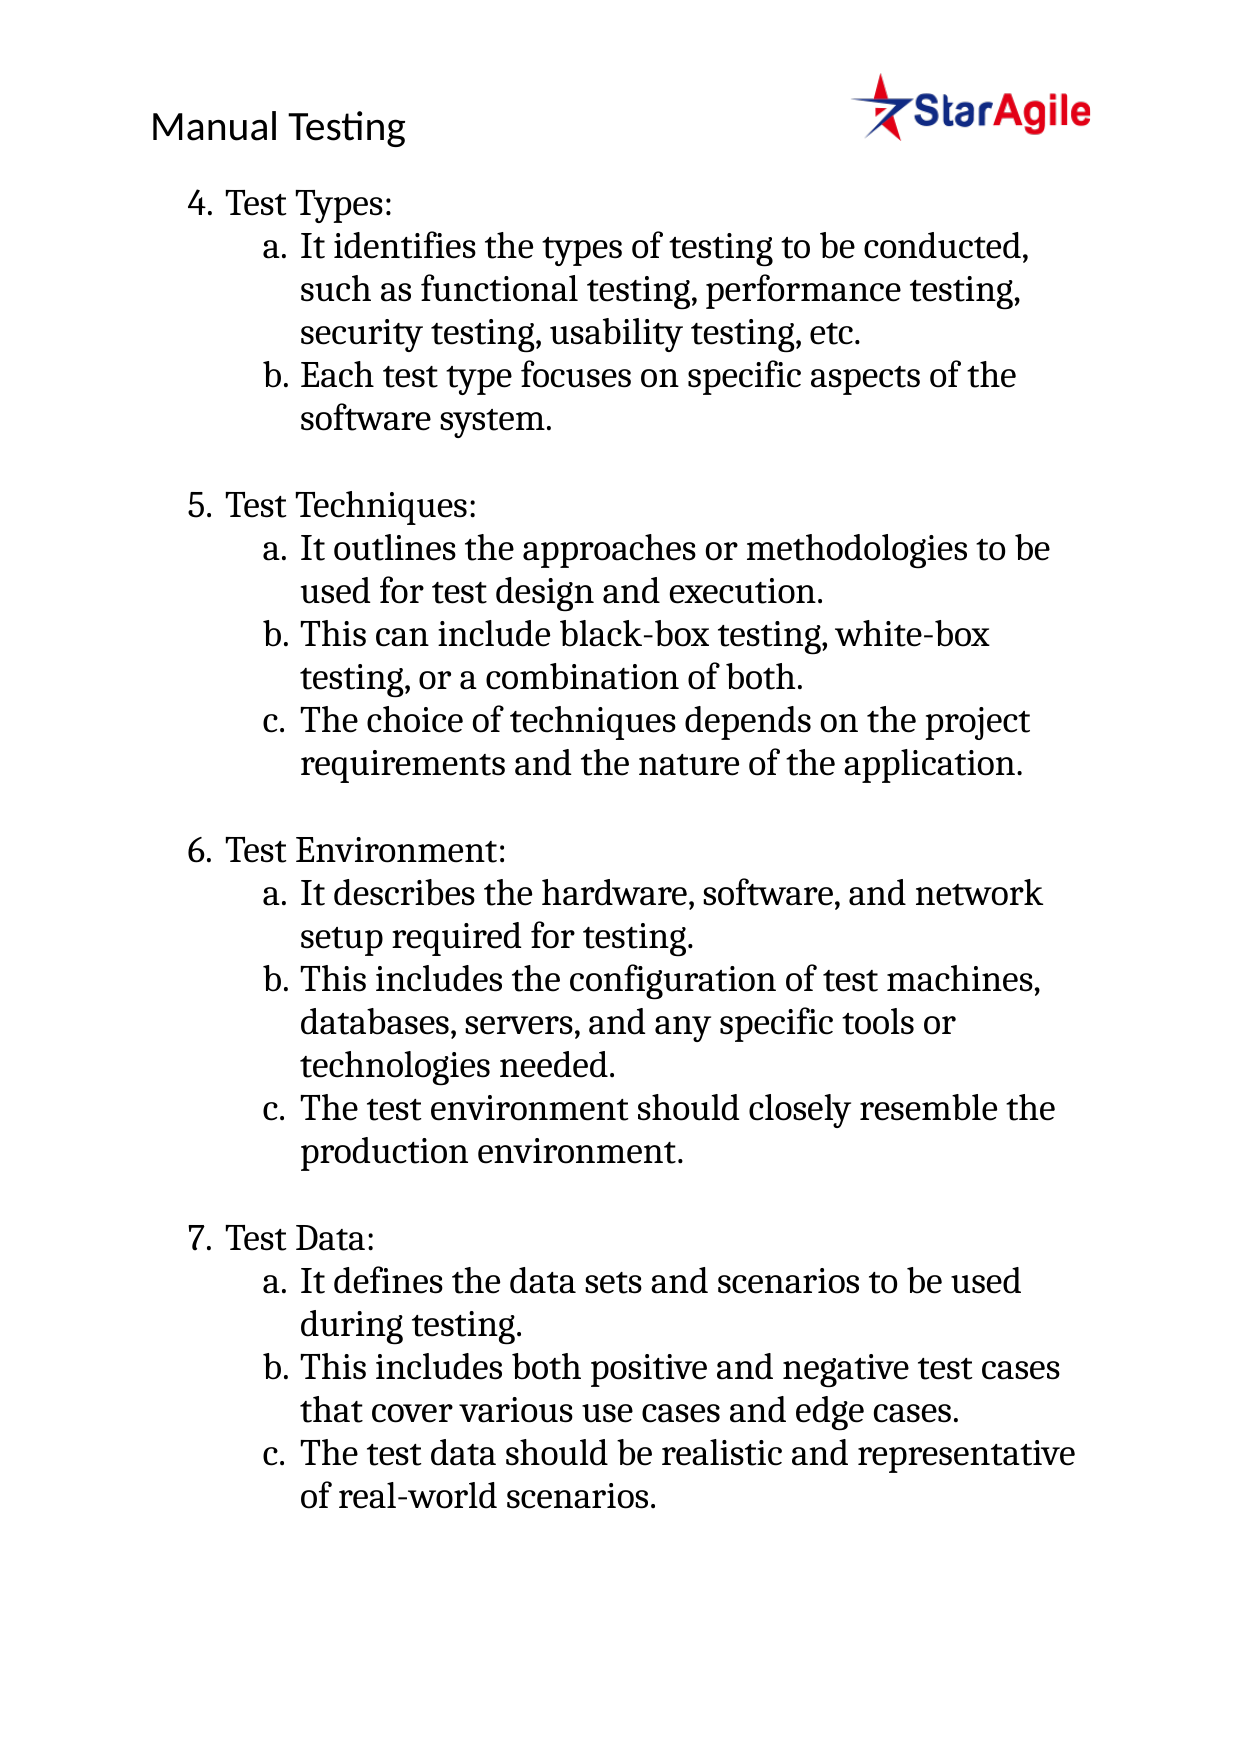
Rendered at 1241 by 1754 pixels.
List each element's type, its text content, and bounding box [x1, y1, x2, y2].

list It outlines the approaches or methodologies to be used for test design and execution. [262, 526, 1090, 613]
list It identifies the types of testing to be conducted, such as functional testing, performance testing, security testing, usability testing, etc. [262, 224, 1090, 354]
list Test Techniques: [187, 483, 1090, 526]
picture [850, 73, 1091, 141]
list The choice of techniques depends on the project requirements and the nature of the application. [262, 699, 1090, 785]
list Test Data: [187, 1216, 1090, 1259]
list This includes the configuration of test machines, databases, servers, and any specific tools or technologies needed. [262, 958, 1090, 1087]
list The test environment should closely resemble the production environment. [262, 1087, 1090, 1173]
list Each test type focuses on specific aspects of the software system. [262, 354, 1090, 440]
list It describes the hardware, software, and network setup required for testing. [262, 871, 1090, 958]
list Test Environment: [187, 828, 1090, 871]
list Test Types: [187, 181, 1090, 224]
list It defines the data sets and scenarios to be used during testing. [262, 1259, 1090, 1346]
list The test data should be realistic and representative of real-world scenarios. [262, 1432, 1090, 1518]
list This can include black-box testing, white-box testing, or a combination of both. [262, 613, 1090, 699]
list This includes both positive and negative test cases that cover various use cases and edge cases. [262, 1346, 1090, 1432]
